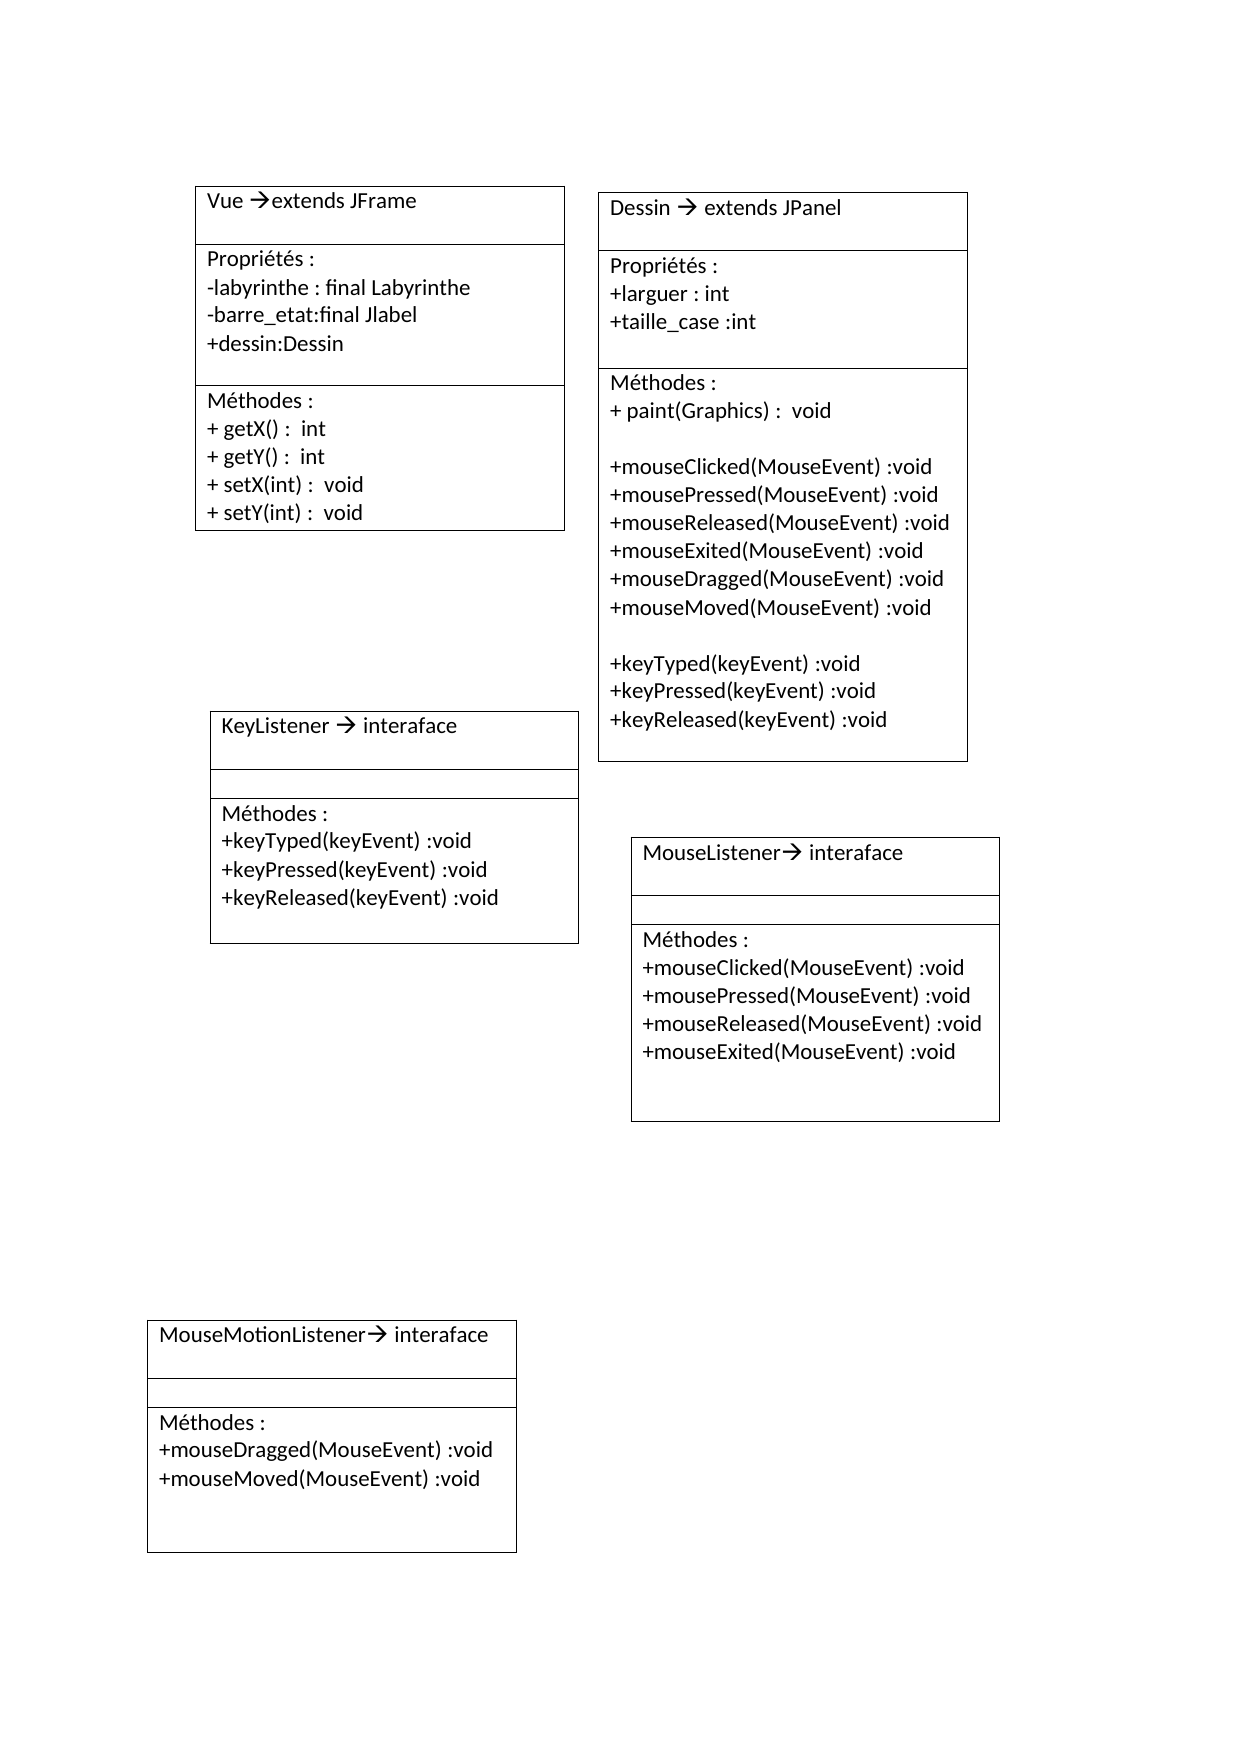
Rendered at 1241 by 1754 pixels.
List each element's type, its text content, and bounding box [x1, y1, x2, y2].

table_cell [211, 770, 578, 798]
table_cell [148, 1379, 516, 1407]
table_header Vue extends JFrame [196, 187, 564, 243]
table_cell Méthodes : +mouseClicked(MouseEvent) :void +mousePressed(MouseEvent) :void +mouseReleased(MouseEvent) :void +mouseExited(MouseEvent) :void [632, 925, 999, 1121]
table_cell Méthodes : +mouseDragged(MouseEvent) :void +mouseMoved(MouseEvent) :void [148, 1408, 516, 1552]
table_header KeyListener interaface [211, 712, 578, 768]
table_cell Méthodes : +keyTyped(keyEvent) :void +keyPressed(keyEvent) :void +keyReleased(keyEvent) :void [211, 799, 578, 943]
table_header MouseListener interaface [632, 838, 999, 894]
table_cell Méthodes : + paint(Graphics) : void +mouseClicked(MouseEvent) :void +mousePressed(MouseEvent) :void +mouseReleased(MouseEvent) :void +mouseExited(MouseEvent) :void +mouseDragged(MouseEvent) :void +mouseMoved(MouseEvent) :void +keyTyped(keyEvent) :void +keyPressed(keyEvent) :void +keyReleased(keyEvent) :void [599, 369, 967, 761]
table_cell Méthodes : + getX() : int + getY() : int + setX(int) : void + setY(int) : void [196, 386, 564, 530]
table_cell [632, 896, 999, 924]
table_cell Propriétés : +larguer : int +taille_case :int [599, 251, 967, 367]
table_header Dessin extends JPanel [599, 193, 967, 250]
table_header MouseMotionListener interaface [148, 1321, 516, 1377]
table_cell Propriétés : -labyrinthe : final Labyrinthe -barre_etat:final Jlabel +dessin:Dessin [196, 245, 564, 385]
